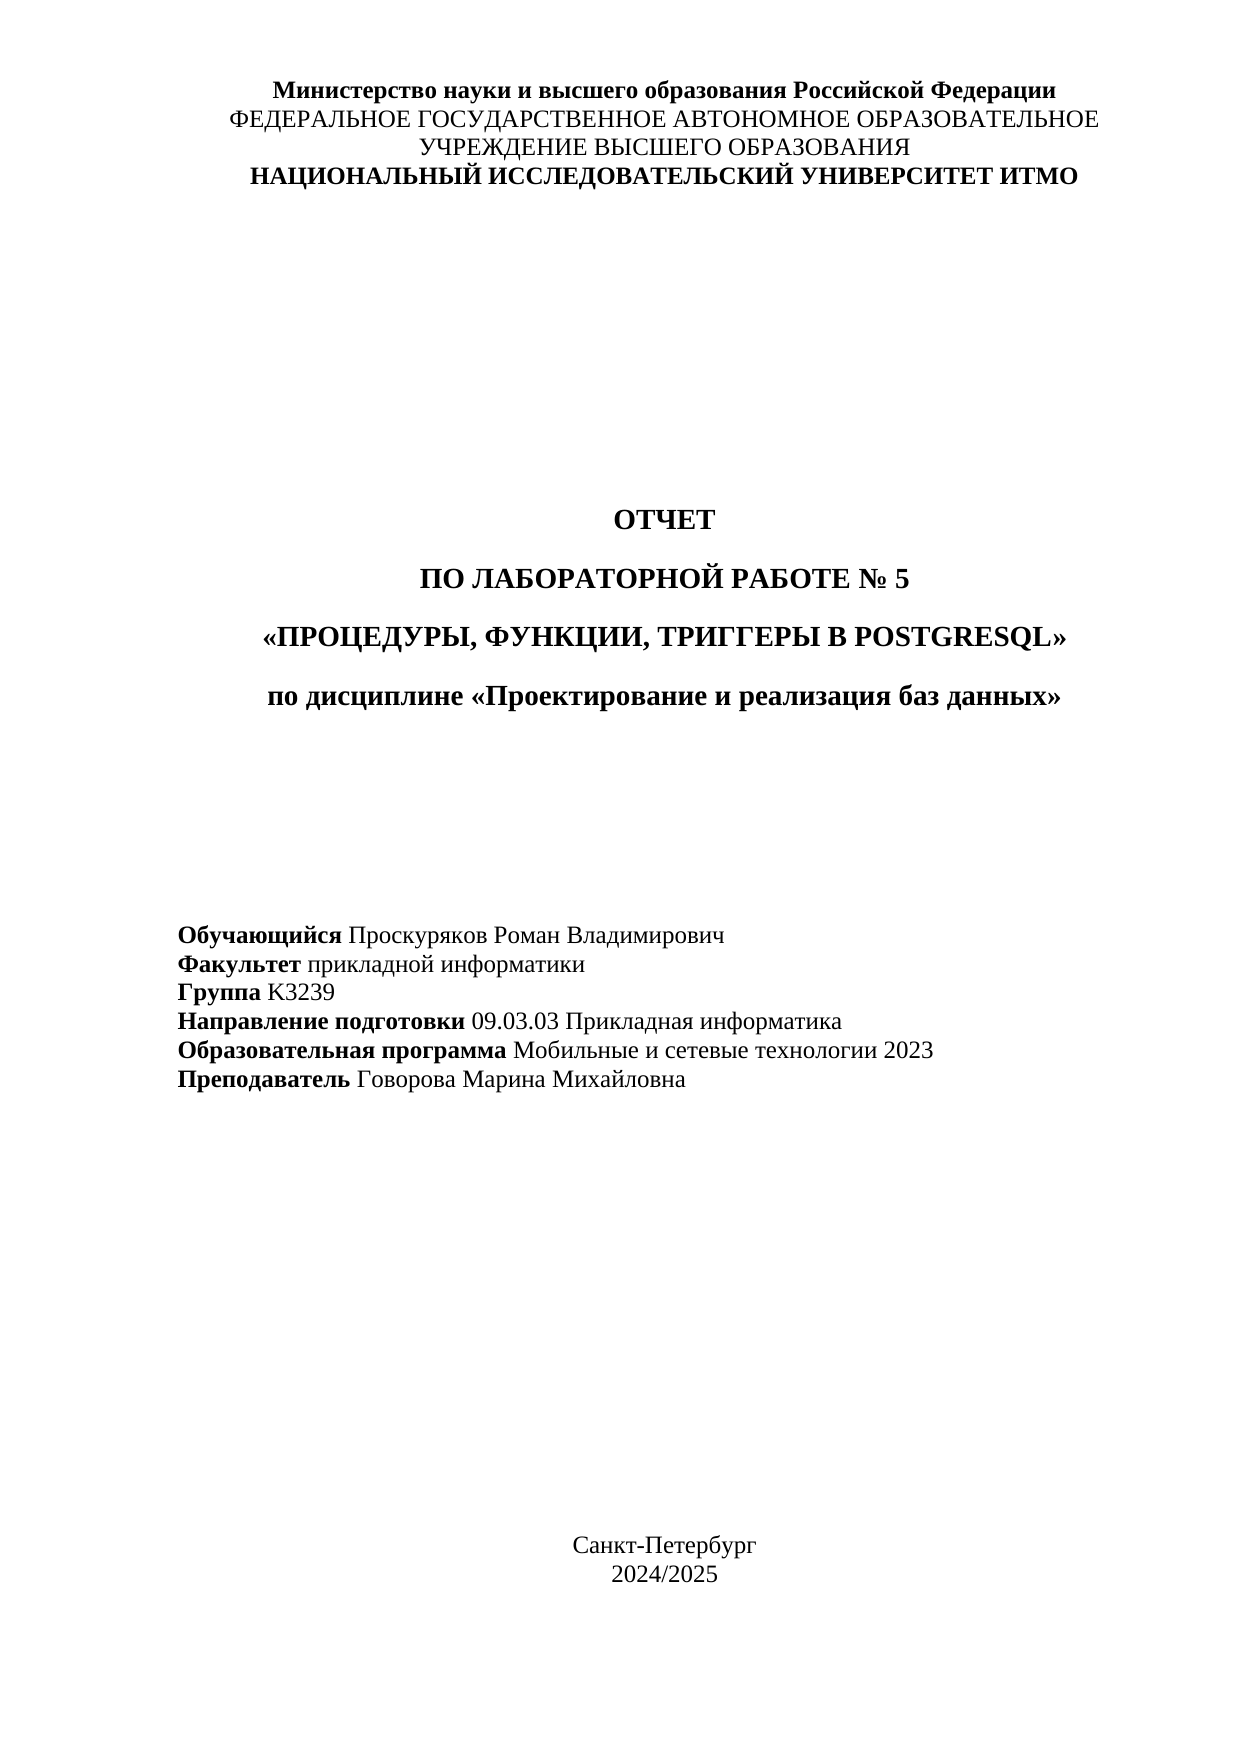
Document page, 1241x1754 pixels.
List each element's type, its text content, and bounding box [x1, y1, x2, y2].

text 2024/2025 [177, 1559, 1152, 1587]
text Направление подготовки 09.03.03 Прикладная информатика [177, 1006, 1152, 1035]
text Министерство науки и высшего образования Российской Федерации [177, 75, 1152, 104]
text по дисциплине «Проектирование и реализация баз данных» [177, 678, 1152, 712]
text ОТЧЕТ [177, 502, 1152, 536]
text НАЦИОНАЛЬНЫЙ ИССЛЕДОВАТЕЛЬСКИЙ УНИВЕРСИТЕТ ИТМО [177, 161, 1152, 190]
text Обучающийся Проскуряков Роман Владимирович [177, 920, 1152, 949]
text Группа K3239 [177, 977, 1152, 1006]
text по Лабораторной работе № 5 [177, 561, 1152, 594]
text «ПРОЦЕДУРЫ, ФУНКЦИИ, ТРИГГЕРЫ В POSTGRESQL» [177, 619, 1152, 653]
text Санкт-Петербург [177, 1530, 1152, 1559]
text Образовательная программа Мобильные и сетевые технологии 2023 [177, 1035, 1152, 1064]
text ФЕДЕРАЛЬНОЕ ГОСУДАРСТВЕННОЕ АВТОНОМНОЕ ОБРАЗОВАТЕЛЬНОЕ УЧРЕЖДЕНИЕ ВЫСШЕГО ОБРАЗОВАНИЯ [177, 104, 1152, 161]
text Преподаватель Говорова Марина Михайловна [177, 1064, 1152, 1092]
text Факультет прикладной информатики [177, 949, 1152, 977]
